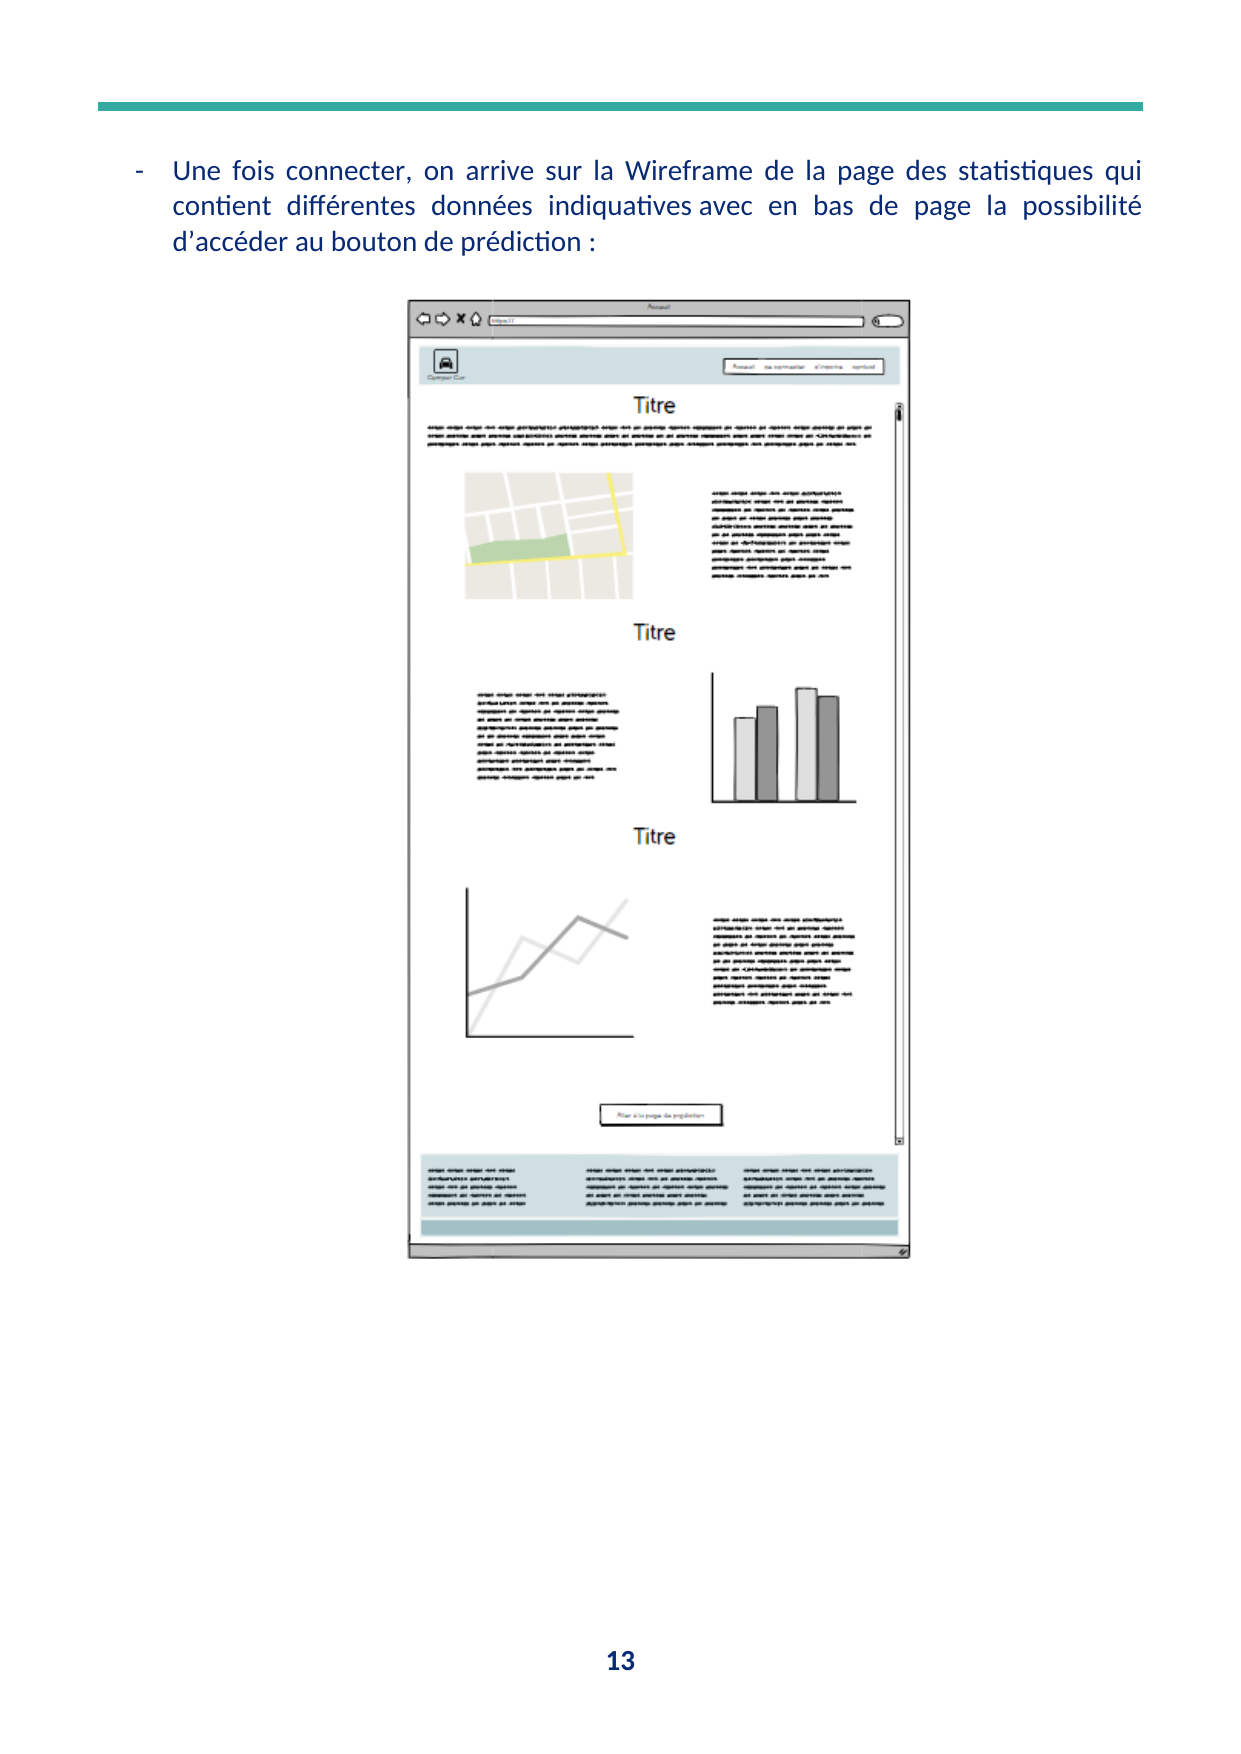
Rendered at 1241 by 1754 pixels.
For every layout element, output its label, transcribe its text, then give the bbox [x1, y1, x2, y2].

picture [403, 294, 912, 1262]
list Une fois connecter, on arrive sur la Wireframe de la page des statistiques qui contient différentes données indiquatives avec en bas de page la possibilité d’accéder au bouton de prédiction : [135, 152, 1143, 259]
